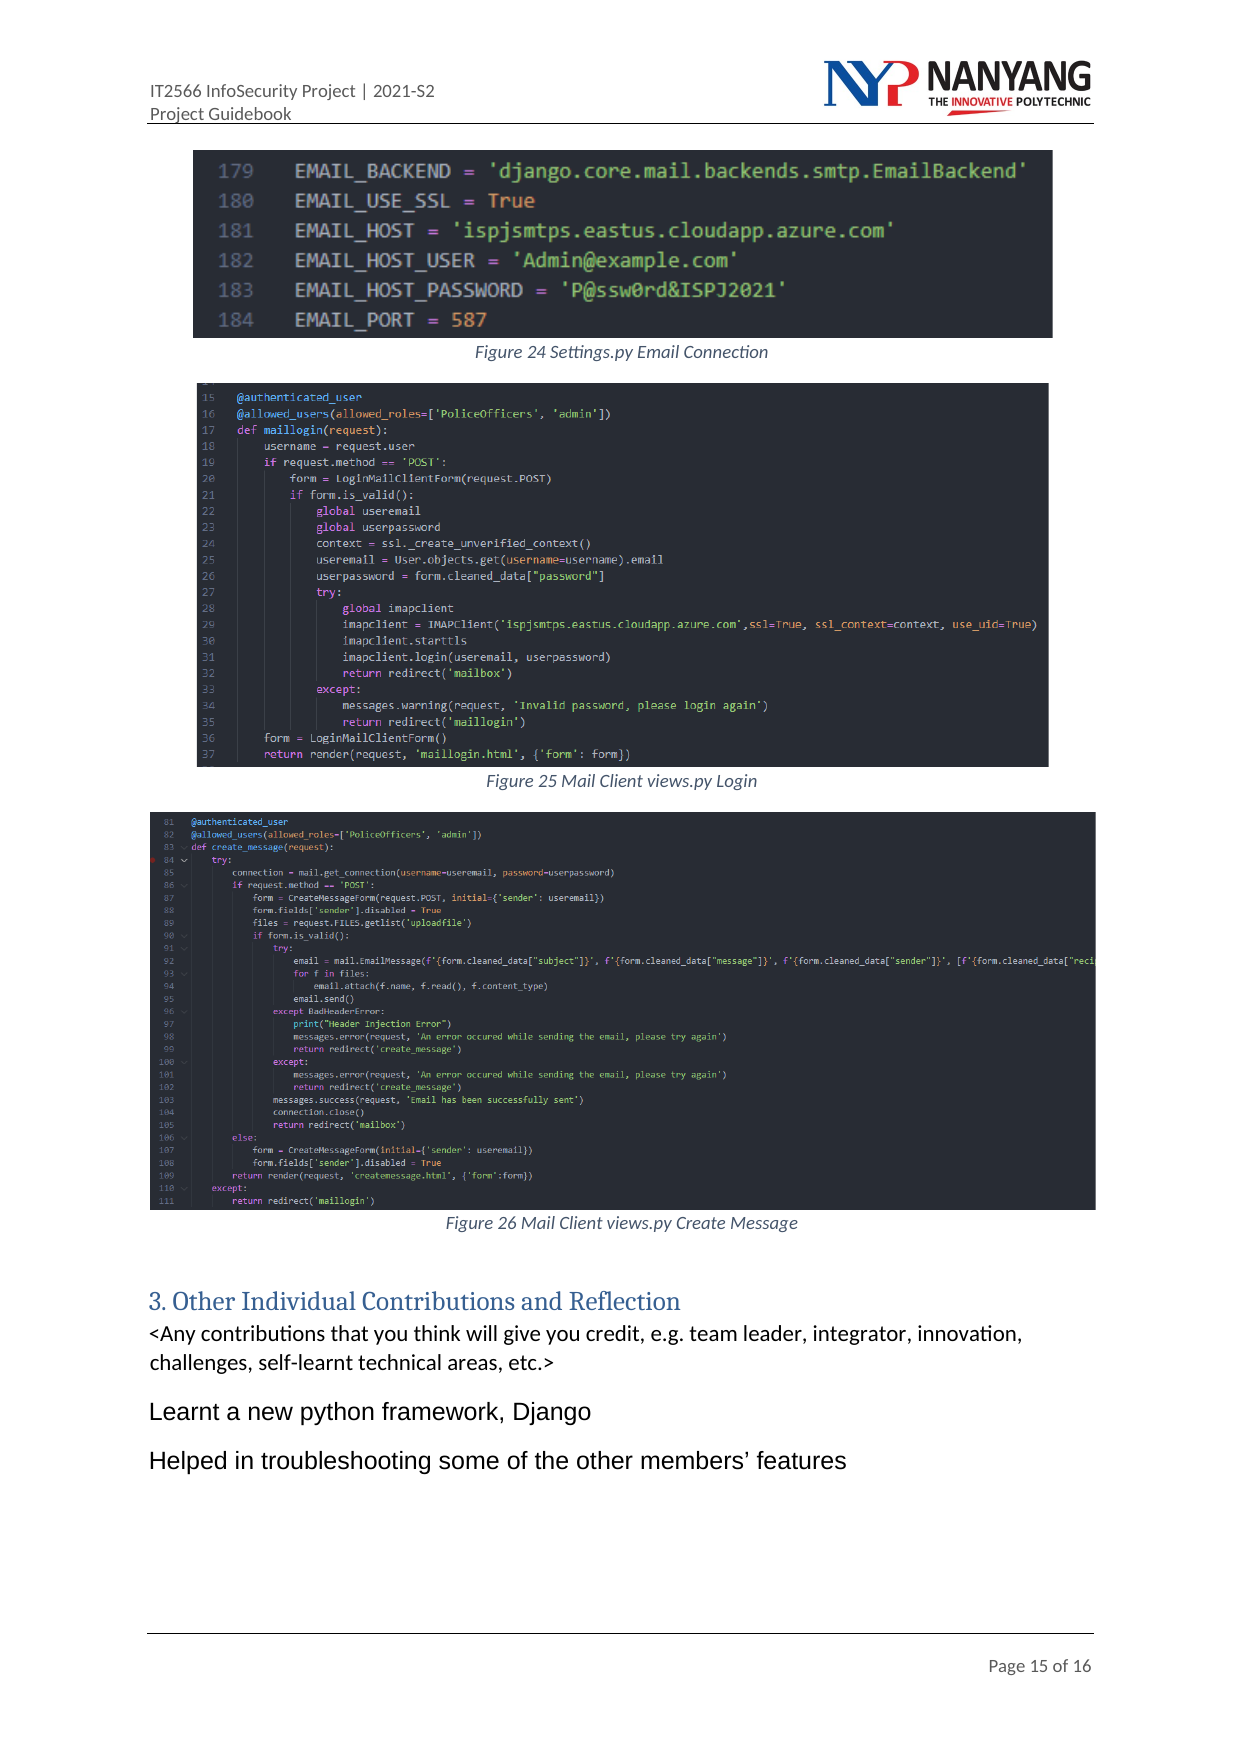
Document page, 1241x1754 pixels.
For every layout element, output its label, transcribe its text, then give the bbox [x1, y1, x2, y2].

text <Any contributions that you think will give you credit, e.g. team leader, integrator, innovation, challenges, self-learnt technical areas, etc.> [148, 1319, 1093, 1376]
subtitle 3. Other Individual Contributions and Reflection [148, 1286, 1095, 1317]
picture [806, 44, 1108, 133]
text Learnt a new python framework, Django [148, 1397, 1093, 1426]
text Helped in troubleshooting some of the other members’ features [148, 1446, 1093, 1475]
picture [193, 150, 1053, 338]
picture [196, 383, 1049, 767]
picture [150, 812, 1096, 1210]
